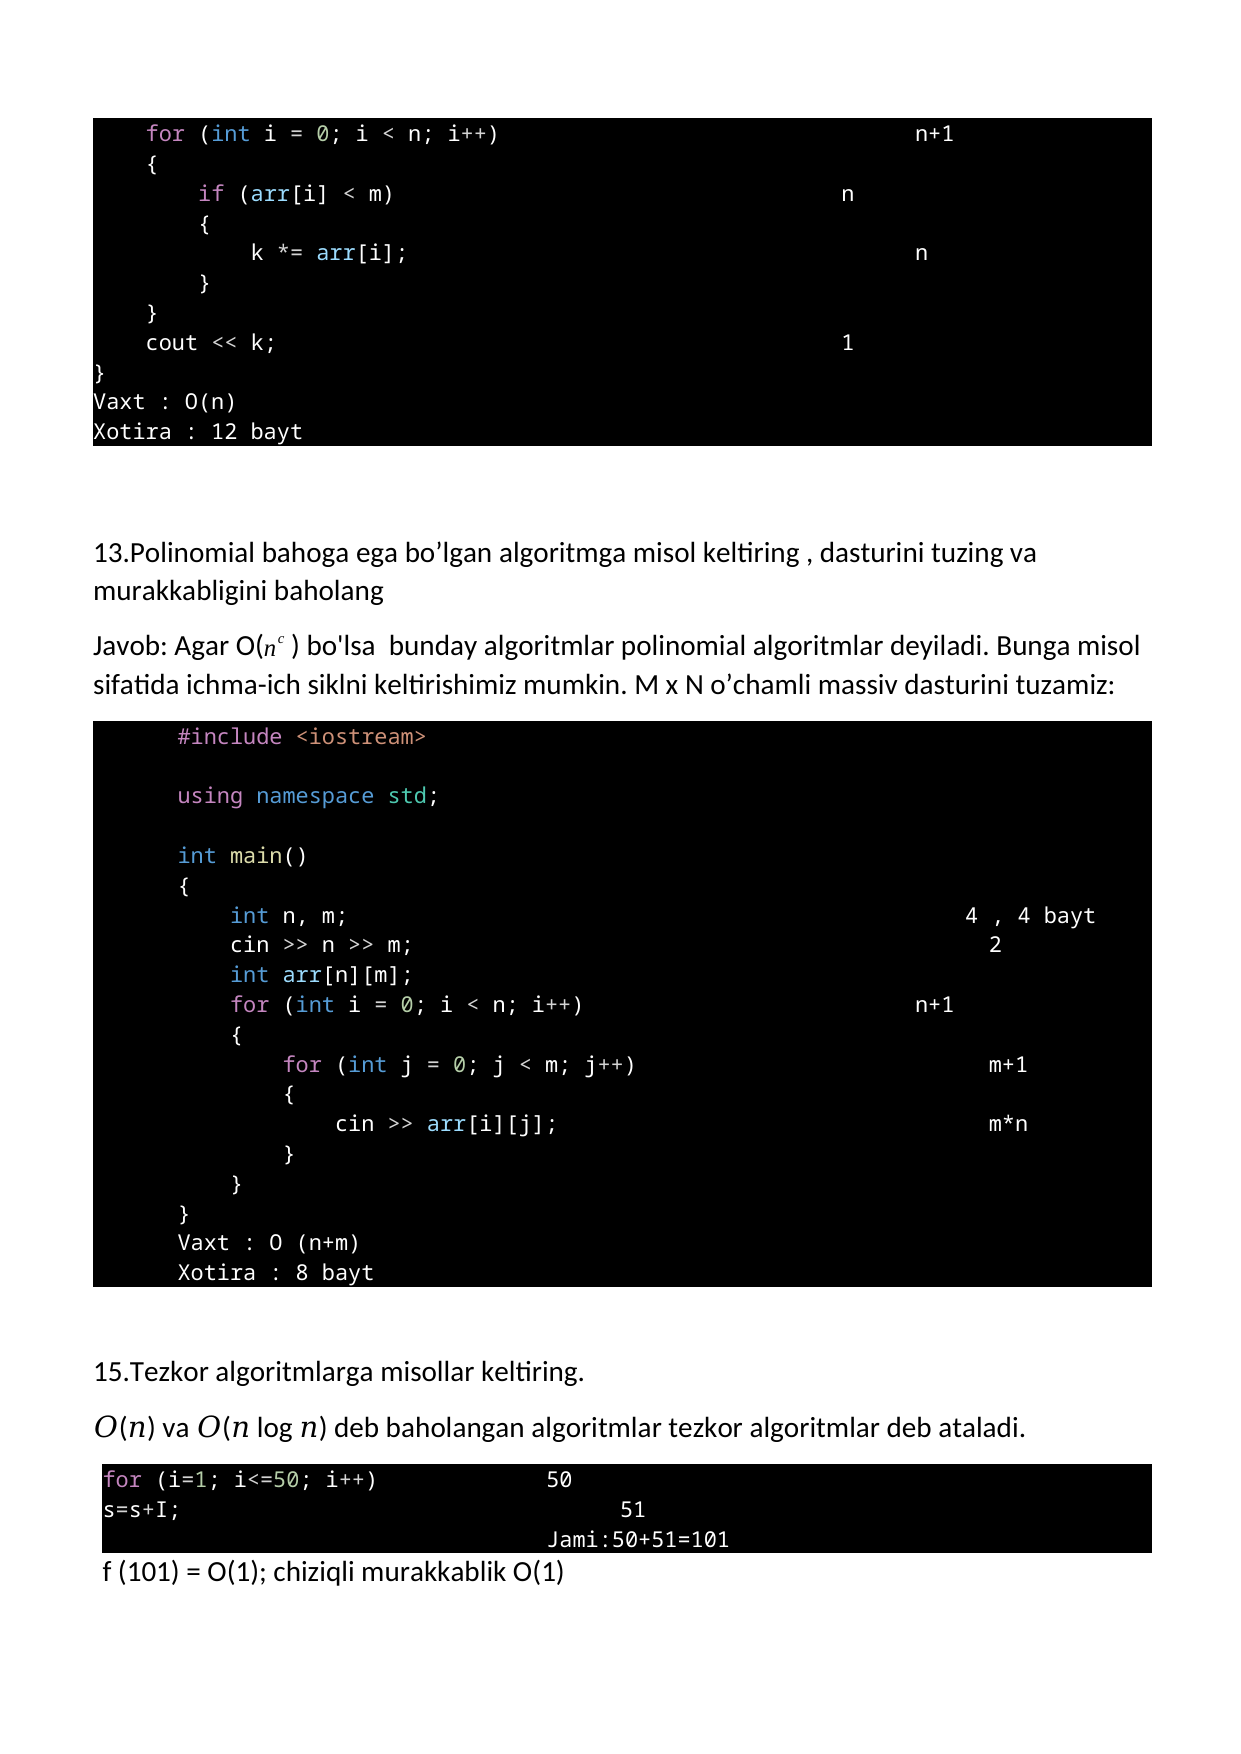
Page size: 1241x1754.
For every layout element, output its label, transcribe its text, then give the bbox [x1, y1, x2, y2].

text } [93, 1168, 1152, 1198]
text s=s+I; 51 [102, 1494, 1152, 1523]
text int arr[n][m]; [93, 959, 1152, 989]
text cin >> arr[i][j]; m*n [93, 1108, 1152, 1138]
text Xotira : 8 bayt [93, 1257, 1152, 1287]
text 13.Polinomial bahoga ega bo’lgan algoritmga misol keltiring , dasturini tuzing va murakkabligini baholang [93, 534, 1152, 608]
text { [93, 870, 1152, 900]
text } [93, 356, 1152, 386]
text if (arr[i] < m) n [93, 178, 1152, 207]
text int main() [93, 840, 1152, 870]
text { [93, 1078, 1152, 1108]
text #include <iostream> [93, 721, 1152, 751]
text for (int j = 0; j < m; j++) m+1 [93, 1049, 1152, 1078]
text Xotira : 12 bayt [93, 416, 1152, 446]
text Vaxt : O (n+m) [93, 1227, 1152, 1257]
text 15.Tezkor algoritmlarga misollar keltiring. [93, 1353, 1152, 1389]
text Vaxt : O(n) [93, 386, 1152, 416]
text { [93, 1019, 1152, 1049]
text for (int i = 0; i < n; i++) n+1 [93, 989, 1152, 1019]
text using namespace std; [93, 781, 1152, 810]
text cin >> n >> m; 2 [93, 929, 1152, 959]
text k *= arr[i]; n [93, 237, 1152, 267]
text int n, m; 4 , 4 bayt [93, 900, 1152, 929]
text } [93, 267, 1152, 297]
text 𝑂(𝑛) va 𝑂(𝑛 log 𝑛) deb baholangan algoritmlar tezkor algoritmlar deb ataladi. [93, 1408, 1152, 1444]
text cout << k; 1 [93, 327, 1152, 356]
text Jami:50+51=101 [102, 1523, 1152, 1553]
text for (i=1; i<=50; i++) 50 [102, 1464, 1152, 1494]
text f (101) = O(1); chiziqli murakkablik O(1) [102, 1553, 1152, 1589]
text } [93, 1198, 1152, 1227]
text } [93, 297, 1152, 327]
text Javob: Agar O( ) bo'lsa bunday algoritmlar polinomial algoritmlar deyiladi. Bunga misol sifatida ichma-ich siklni keltirishimiz mumkin. M x N o’chamli massiv dasturini tuzamiz: [93, 627, 1152, 701]
text } [93, 1138, 1152, 1168]
text { [93, 148, 1152, 178]
text { [93, 207, 1152, 237]
text for (int i = 0; i < n; i++) n+1 [93, 118, 1152, 148]
